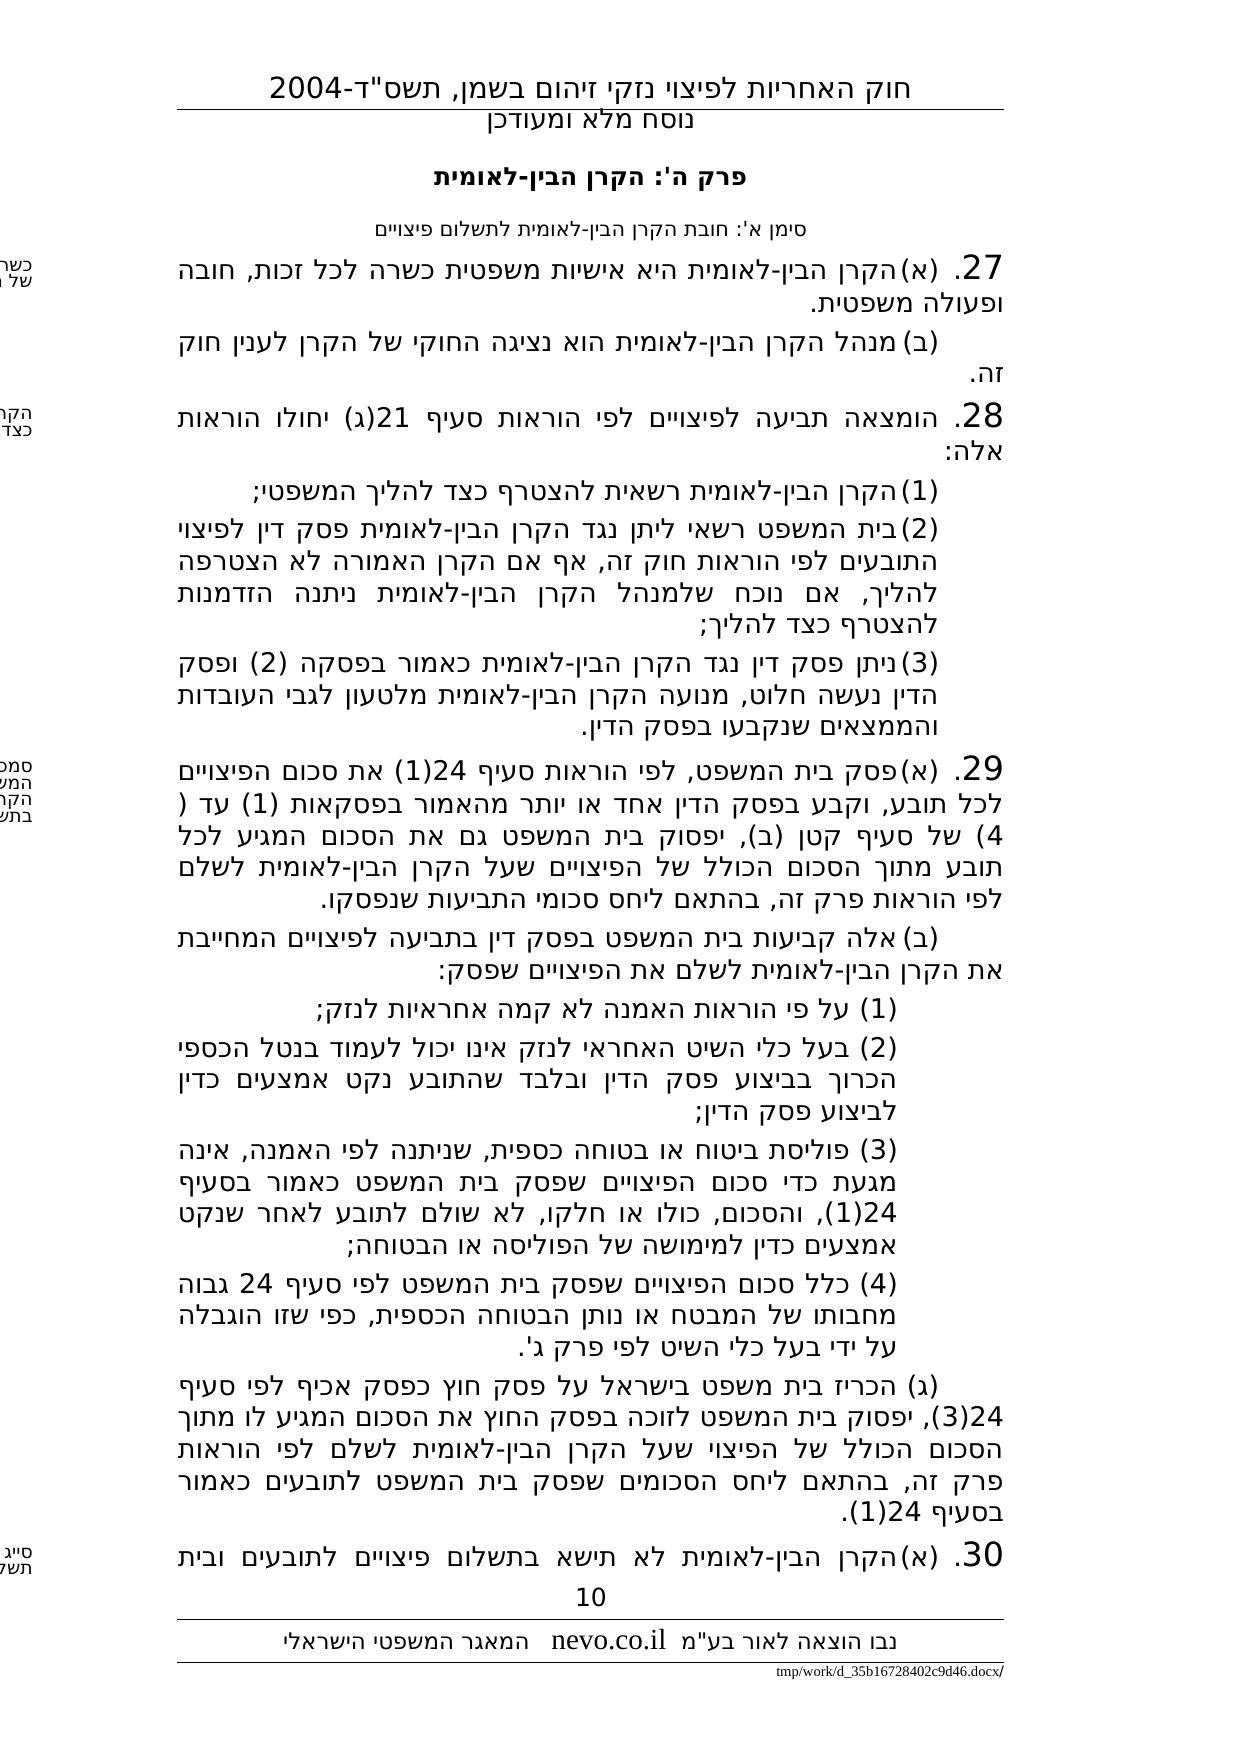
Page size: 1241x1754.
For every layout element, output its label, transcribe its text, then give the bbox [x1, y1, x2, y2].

text (4) כלל סכום הפיצויים שפסק בית המשפט לפי סעיף 24 גבוה מחבותו של המבטח או נותן הבטוחה הכספית, כפי שזו הוגבלה על ידי בעל כלי השיט לפי פרק ג'. [177, 1268, 898, 1363]
text 27. (א) הקרן הבין-לאומית היא אישיות משפטית כשרה לכל זכות, חובה ופעולה משפטית. [177, 248, 1004, 319]
text (1) הקרן הבין-לאומית רשאית להצטרף כצד להליך המשפטי; [177, 475, 939, 506]
text (ב) אלה קביעות בית המשפט בפסק דין בתביעה לפיצויים המחייבת את הקרן הבין-לאומית לשלם את הפיצויים שפסק: [177, 922, 1004, 986]
text (2) בעל כלי השיט האחראי לנזק אינו יכול לעמוד בנטל הכספי הכרוך בביצוע פסק הדין ובלבד שהתובע נקט אמצעים כדין לביצוע פסק הדין; [177, 1032, 898, 1127]
text סימן א': חובת הקרן הבין-לאומית לתשלום פיצויים [177, 217, 1004, 241]
text (3) פוליסת ביטוח או בטוחה כספית, שניתנה לפי האמנה, אינה מגעת כדי סכום הפיצויים שפסק בית המשפט כאמור בסעיף 24(1), והסכום, כולו או חלקו, לא שולם לתובע לאחר שנקט אמצעים כדין למימושה של הפוליסה או הבטוחה; [177, 1134, 898, 1261]
text 29. (א) פסק בית המשפט, לפי הוראות סעיף 24(1) את סכום הפיצויים לכל תובע, וקבע בפסק הדין אחד או יותר מהאמור בפסקאות (1) עד (4) של סעיף קטן (ב), יפסוק בית המשפט גם את הסכום המגיע לכל תובע מתוך הסכום הכולל של הפיצויים שעל הקרן הבין-לאומית לשלם לפי הוראות פרק זה, בהתאם ליחס סכומי התביעות שנפסקו. [177, 750, 1004, 915]
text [177, 1536, 1004, 1574]
text (2) בית המשפט רשאי ליתן נגד הקרן הבין-לאומית פסק דין לפיצוי התובעים לפי הוראות חוק זה, אף אם הקרן האמורה לא הצטרפה להליך, אם נוכח שלמנהל הקרן הבין-לאומית ניתנה הזדמנות להצטרף כצד להליך; [177, 514, 939, 640]
text פרק ה': הקרן הבין-לאומית [177, 162, 1004, 192]
text 28. הומצאה תביעה לפיצויים לפי הוראות סעיף 21(ג) יחולו הוראות אלה: [177, 397, 1004, 467]
text (ב) מנהל הקרן הבין-לאומית הוא נציגה החוקי של הקרן לענין חוק זה. [177, 326, 1004, 389]
text (1) על פי הוראות האמנה לא קמה אחראיות לנזק; [177, 993, 898, 1024]
text (3) ניתן פסק דין נגד הקרן הבין-לאומית כאמור בפסקה (2) ופסק הדין נעשה חלוט, מנועה הקרן הבין-לאומית מלטעון לגבי העובדות והממצאים שנקבעו בפסק הדין. [177, 648, 939, 742]
text (ג) הכריז בית משפט בישראל על פסק חוץ כפסק אכיף לפי סעיף 24(3), יפסוק בית המשפט לזוכה בפסק החוץ את הסכום המגיע לו מתוך הסכום הכולל של הפיצוי שעל הקרן הבין-לאומית לשלם לפי הוראות פרק זה, בהתאם ליחס הסכומים שפסק בית המשפט לתובעים כאמור בסעיף 24(1). [177, 1370, 1004, 1528]
